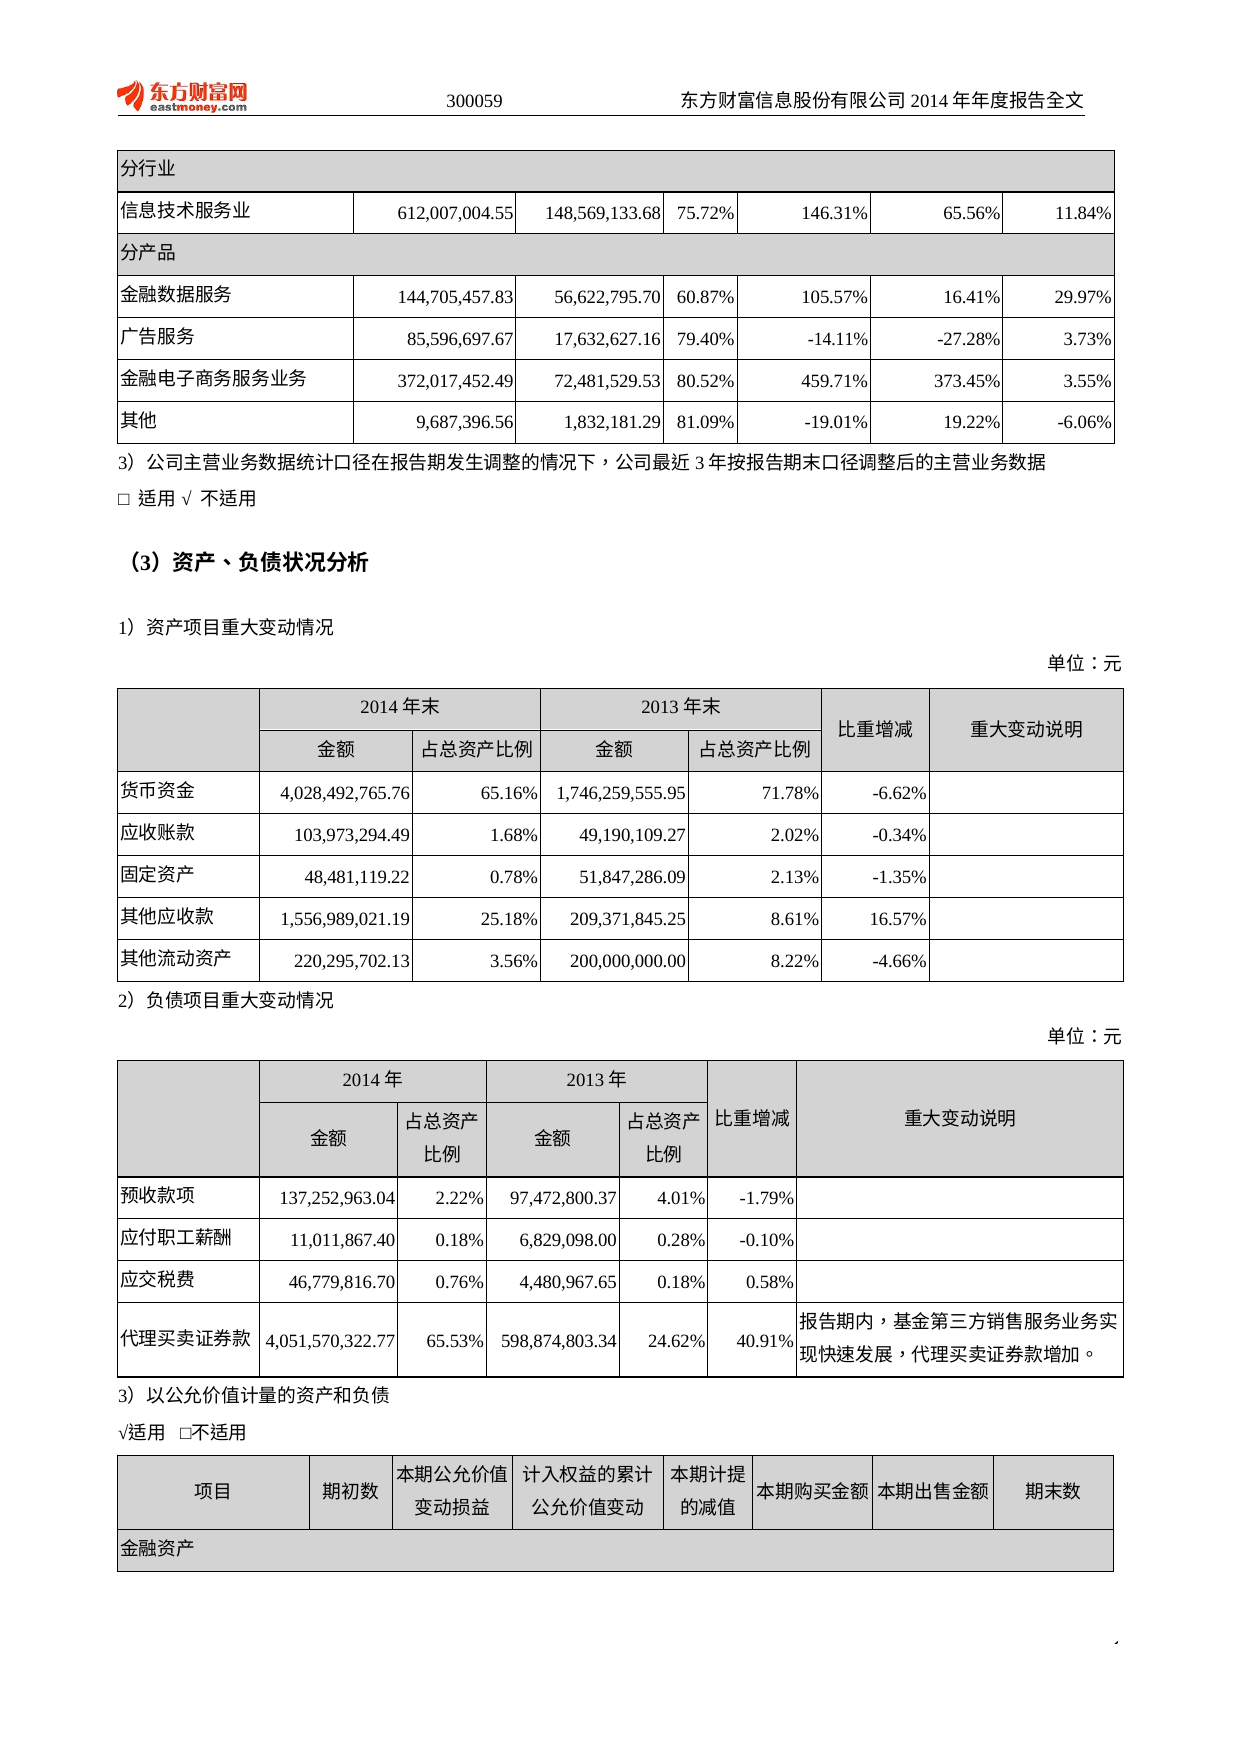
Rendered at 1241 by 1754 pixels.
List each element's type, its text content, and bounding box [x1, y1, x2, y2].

table_cell 11,011,867.40 [260, 1219, 397, 1260]
table_header 2014 年 [260, 1061, 486, 1102]
table_cell 广告服务 [118, 318, 353, 359]
table_cell 0.78% [413, 856, 540, 897]
table_cell 0.76% [398, 1261, 486, 1302]
table_cell 97,472,800.37 [487, 1178, 619, 1218]
table_cell 1,746,259,555.95 [541, 772, 688, 813]
table_cell 65.16% [413, 772, 540, 813]
table_cell 1.68% [413, 814, 540, 855]
table_cell 0.58% [708, 1261, 796, 1302]
table_header 重大变动说明 [930, 689, 1123, 771]
table_cell 金额 [260, 1103, 397, 1176]
table_cell 0.18% [398, 1219, 486, 1260]
table_header 期初数 [310, 1456, 392, 1529]
table_header 本期出售金额 [873, 1456, 993, 1529]
table_cell 220,295,702.13 [260, 940, 412, 981]
table_cell 103,973,294.49 [260, 814, 412, 855]
text √适用 □不适用 [118, 1419, 1125, 1444]
table_cell -0.34% [822, 814, 929, 855]
table_cell 金融数据服务 [118, 276, 353, 317]
table_cell 4,028,492,765.76 [260, 772, 412, 813]
table_cell 2.22% [398, 1178, 486, 1218]
table_cell 金额 [541, 731, 688, 771]
table_cell 8.61% [689, 898, 821, 939]
table_header 比重增减 [822, 689, 929, 771]
text 2）负债项目重大变动情况 [118, 987, 1125, 1013]
table_cell 16.57% [822, 898, 929, 939]
table_cell 4,480,967.65 [487, 1261, 619, 1302]
table_cell -0.10% [708, 1219, 796, 1260]
table_cell -1.79% [708, 1178, 796, 1218]
table_cell [797, 1261, 1123, 1302]
table_cell -6.06% [1003, 402, 1114, 443]
table_cell 3.56% [413, 940, 540, 981]
table_cell 1,832,181.29 [516, 402, 663, 443]
table_cell 3.55% [1003, 360, 1114, 401]
table_cell 2.13% [689, 856, 821, 897]
table_cell -27.28% [871, 318, 1002, 359]
table_cell 9,687,396.56 [354, 402, 515, 443]
text □ 适用 √ 不适用 [118, 485, 1125, 511]
table_cell 80.52% [664, 360, 737, 401]
table_cell 占总资产 比例 [620, 1103, 707, 1176]
table_cell 17,632,627.16 [516, 318, 663, 359]
table_cell 其他流动资产 [118, 940, 259, 981]
table_cell [930, 856, 1123, 897]
table_cell [930, 940, 1123, 981]
table_cell 应交税费 [118, 1261, 259, 1302]
table_cell [930, 814, 1123, 855]
subtitle （3）资产、负债状况分析 [118, 547, 1125, 577]
table_cell 79.40% [664, 318, 737, 359]
table_cell 85,596,697.67 [354, 318, 515, 359]
table_cell 75.72% [664, 193, 737, 233]
table_cell [930, 898, 1123, 939]
picture [117, 80, 247, 113]
table_header 本期公允价值 变动损益 [393, 1456, 512, 1529]
table_cell 8.22% [689, 940, 821, 981]
table_cell 金额 [487, 1103, 619, 1176]
table_cell 598,874,803.34 [487, 1303, 619, 1376]
table_header 本期购买金额 [753, 1456, 872, 1529]
text 单位：元 [106, 651, 1122, 676]
table_cell 固定资产 [118, 856, 259, 897]
table_cell 货币资金 [118, 772, 259, 813]
table_cell -6.62% [822, 772, 929, 813]
text 1）资产项目重大变动情况 [118, 614, 1125, 640]
table_cell 应收账款 [118, 814, 259, 855]
table_cell 29.97% [1003, 276, 1114, 317]
table_cell 65.56% [871, 193, 1002, 233]
table_cell 1,556,989,021.19 [260, 898, 412, 939]
table_header [118, 1061, 259, 1176]
table_cell [797, 1178, 1123, 1218]
table_cell 71.78% [689, 772, 821, 813]
table_header 比重增减 [708, 1061, 796, 1176]
table_cell 占总资产 比例 [398, 1103, 486, 1176]
table_header 2013 年 [487, 1061, 707, 1102]
table_cell -14.11% [738, 318, 870, 359]
table_cell 60.87% [664, 276, 737, 317]
table_cell 其他 [118, 402, 353, 443]
table_cell 占总资产比例 [413, 731, 540, 771]
table_cell 金额 [260, 731, 412, 771]
table_cell 报告期内，基金第三方销售服务业务实 现快速发展，代理买卖证券款增加。 [797, 1303, 1123, 1376]
table_cell 56,622,795.70 [516, 276, 663, 317]
table_cell 4.01% [620, 1178, 707, 1218]
table_cell 146.31% [738, 193, 870, 233]
text 3）公司主营业务数据统计口径在报告期发生调整的情况下，公司最近 3 年按报告期末口径调整后的主营业务数据 [118, 449, 1125, 474]
table_cell 459.71% [738, 360, 870, 401]
table_cell 0.18% [620, 1261, 707, 1302]
table_cell [797, 1219, 1123, 1260]
table_cell 148,569,133.68 [516, 193, 663, 233]
table_cell 105.57% [738, 276, 870, 317]
table_cell 373.45% [871, 360, 1002, 401]
table_cell 200,000,000.00 [541, 940, 688, 981]
table_cell 25.18% [413, 898, 540, 939]
table_cell 4,051,570,322.77 [260, 1303, 397, 1376]
table_header 计入权益的累计 公允价值变动 [513, 1456, 663, 1529]
table_header 分行业 [118, 151, 1114, 191]
table_cell 0.28% [620, 1219, 707, 1260]
table_cell 81.09% [664, 402, 737, 443]
table_cell 代理买卖证券款 [118, 1303, 259, 1376]
table_cell -19.01% [738, 402, 870, 443]
table_cell 3.73% [1003, 318, 1114, 359]
table_cell 24.62% [620, 1303, 707, 1376]
table_cell 11.84% [1003, 193, 1114, 233]
table_cell 65.53% [398, 1303, 486, 1376]
table_cell 49,190,109.27 [541, 814, 688, 855]
table_cell 占总资产比例 [689, 731, 821, 771]
table_cell 19.22% [871, 402, 1002, 443]
table_cell 预收款项 [118, 1178, 259, 1218]
table_cell 16.41% [871, 276, 1002, 317]
table_cell -4.66% [822, 940, 929, 981]
table_cell 372,017,452.49 [354, 360, 515, 401]
table_header [118, 689, 259, 771]
table_cell 6,829,098.00 [487, 1219, 619, 1260]
table_cell 46,779,816.70 [260, 1261, 397, 1302]
table_header 期末数 [994, 1456, 1113, 1529]
table_cell 612,007,004.55 [354, 193, 515, 233]
table_header 重大变动说明 [797, 1061, 1123, 1176]
table_cell 其他应收款 [118, 898, 259, 939]
table_cell 2.02% [689, 814, 821, 855]
table_header 2013 年末 [541, 689, 821, 729]
text 3）以公允价值计量的资产和负债 [118, 1383, 1125, 1408]
table_cell 信息技术服务业 [118, 193, 353, 233]
table_cell 209,371,845.25 [541, 898, 688, 939]
table_cell 40.91% [708, 1303, 796, 1376]
table_cell -1.35% [822, 856, 929, 897]
table_cell 144,705,457.83 [354, 276, 515, 317]
table_cell 137,252,963.04 [260, 1178, 397, 1218]
table_header 2014 年末 [260, 689, 540, 729]
table_header 本期计提 的减值 [664, 1456, 752, 1529]
text 单位：元 [106, 1023, 1122, 1049]
table_cell [930, 772, 1123, 813]
table_cell 应付职工薪酬 [118, 1219, 259, 1260]
table_cell 51,847,286.09 [541, 856, 688, 897]
table_cell 分产品 [118, 234, 1114, 275]
table_cell 72,481,529.53 [516, 360, 663, 401]
table_cell 金融资产 [118, 1530, 1113, 1571]
table_cell 48,481,119.22 [260, 856, 412, 897]
table_header 项目 [118, 1456, 309, 1529]
table_cell 金融电子商务服务业务 [118, 360, 353, 401]
